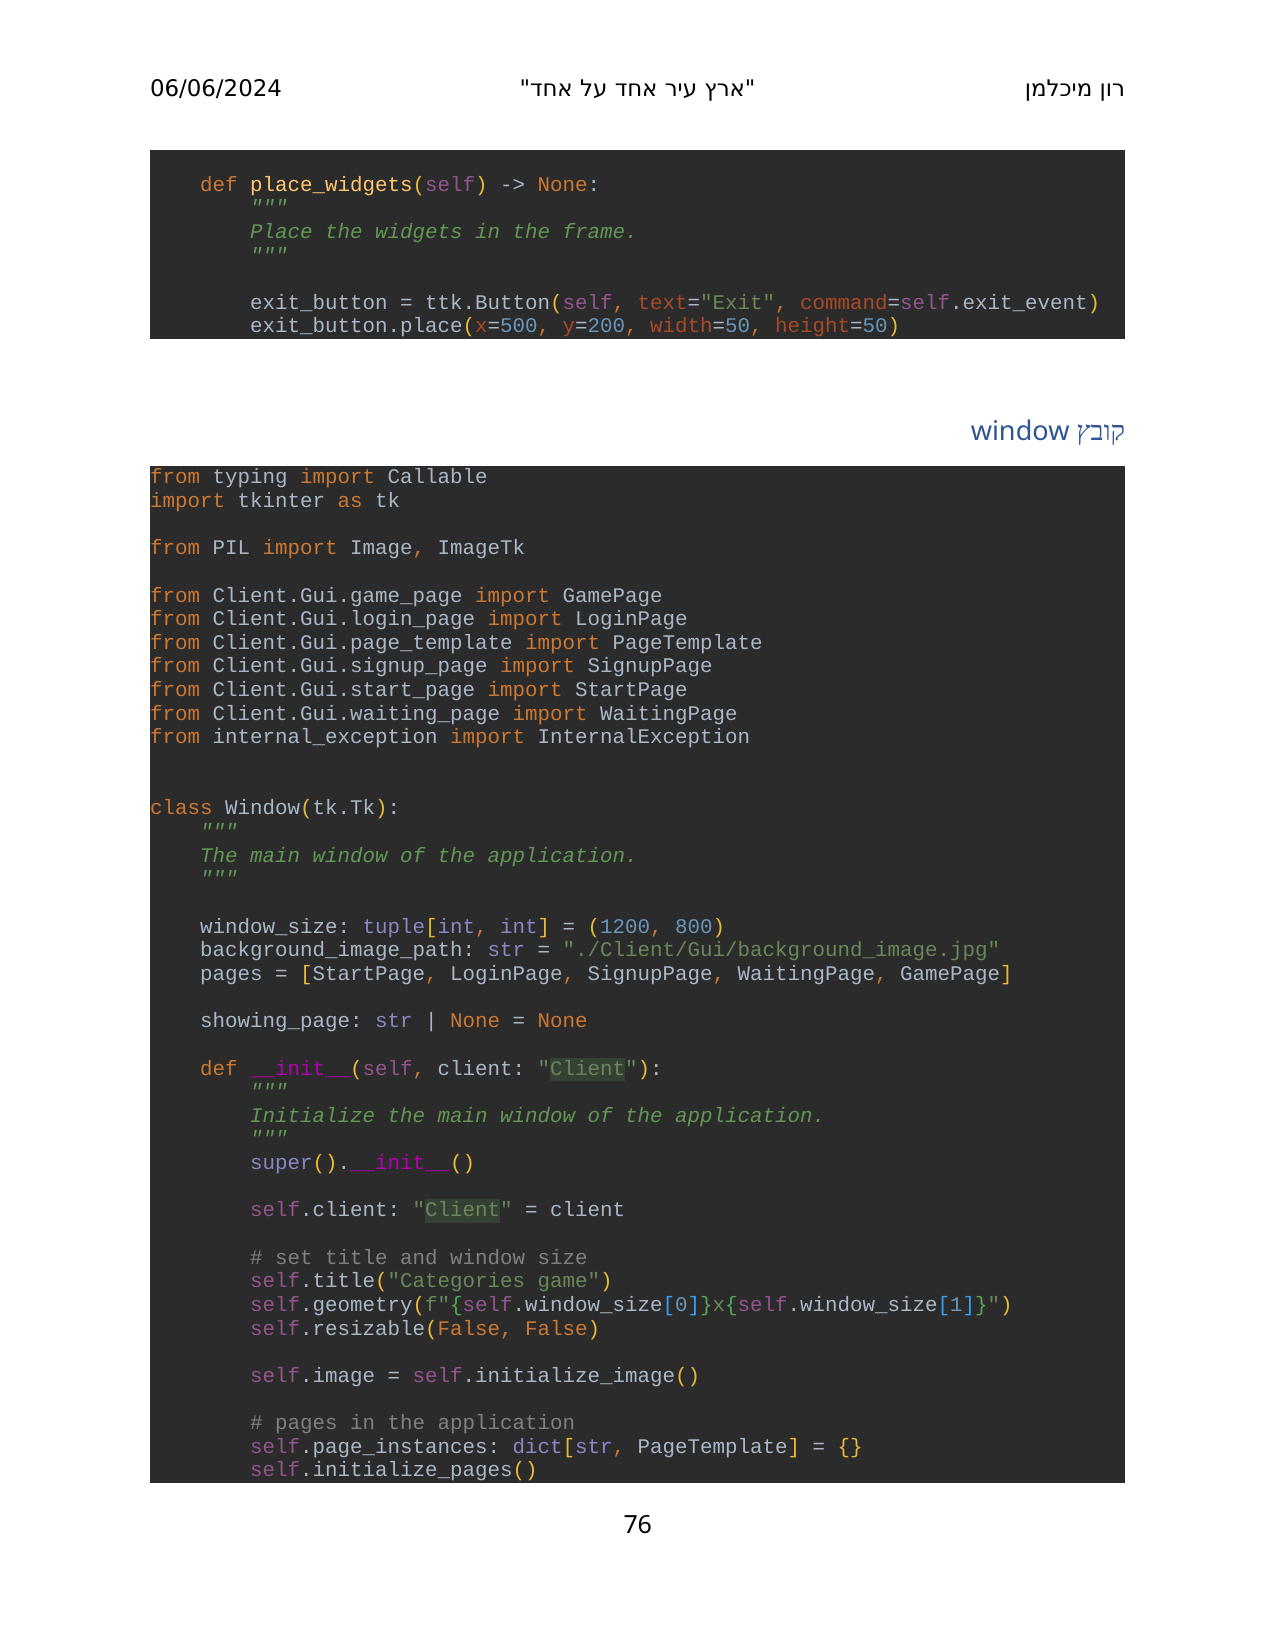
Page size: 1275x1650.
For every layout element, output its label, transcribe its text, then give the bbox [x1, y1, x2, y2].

subtitle קובץ window [150, 411, 1125, 448]
